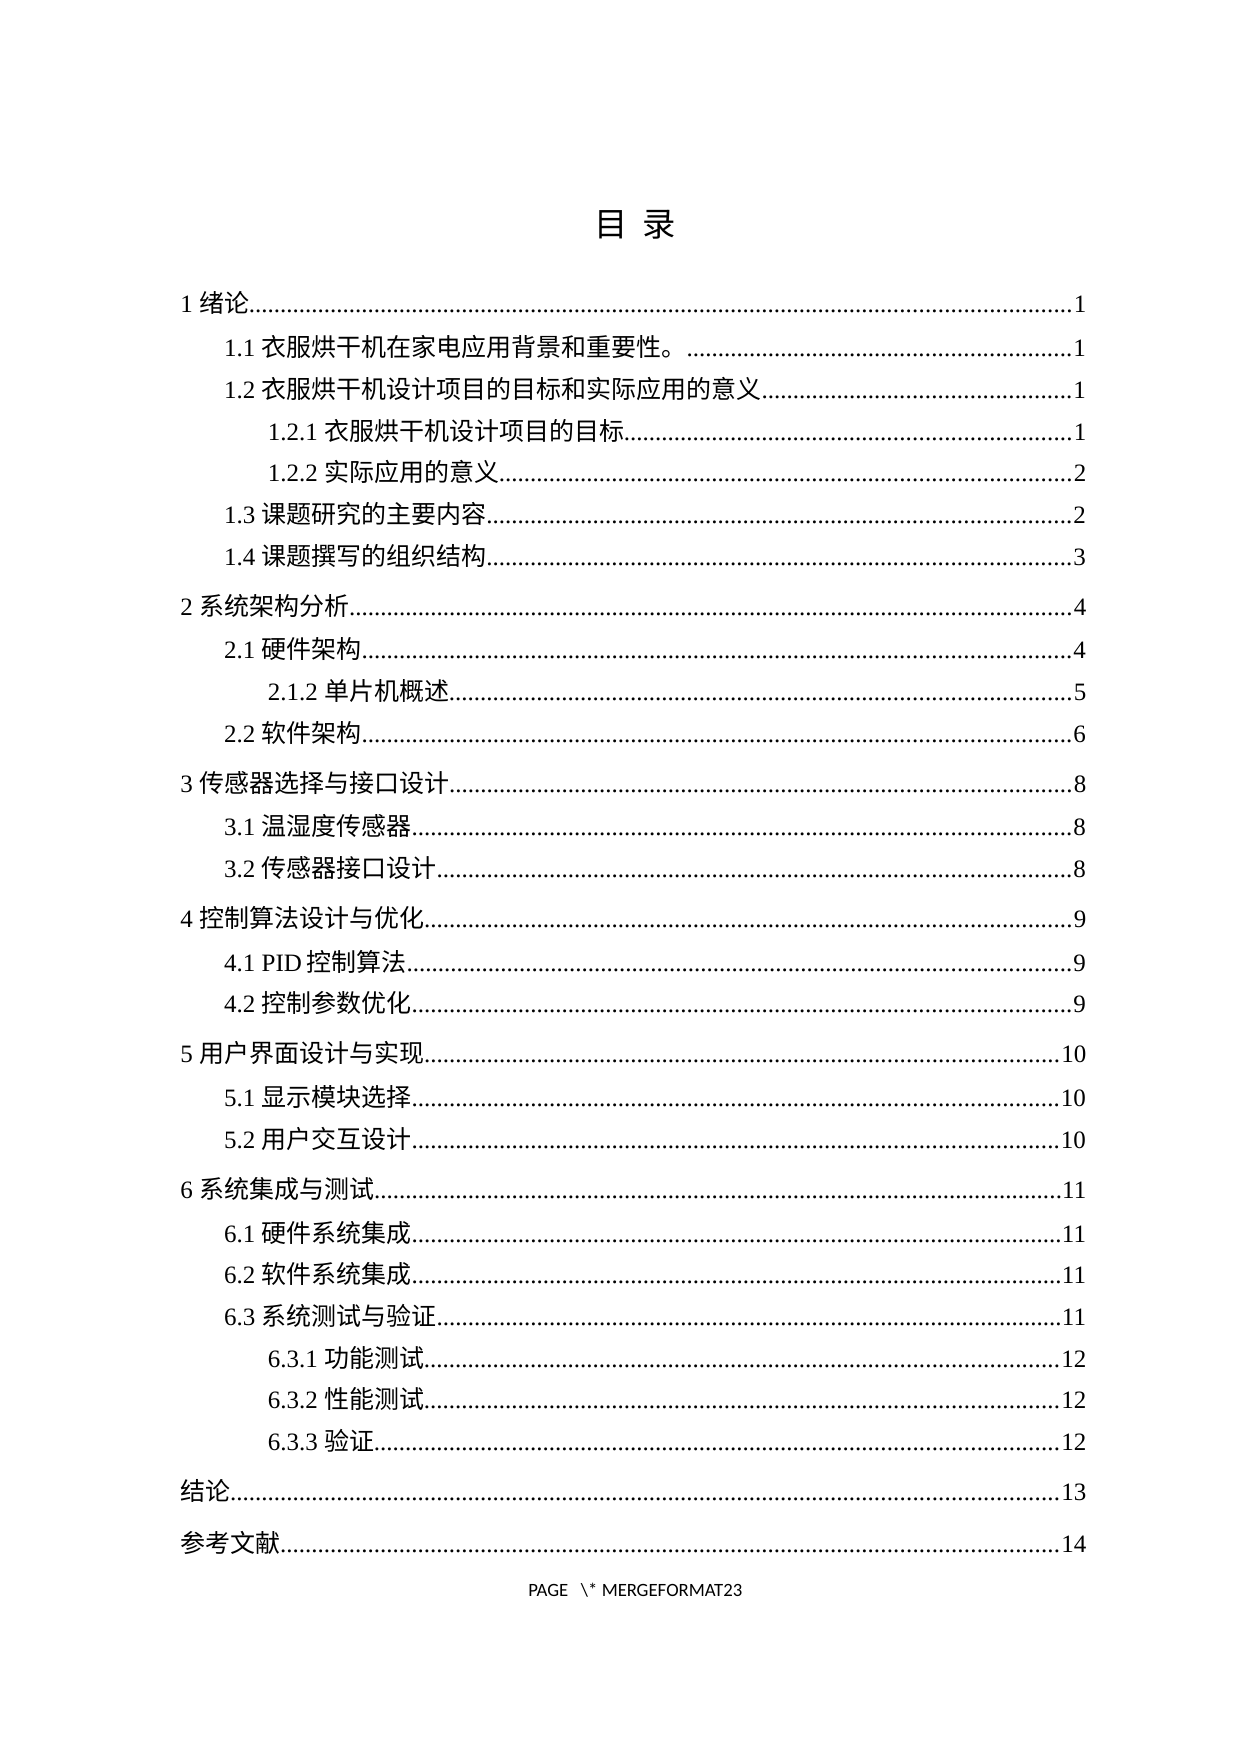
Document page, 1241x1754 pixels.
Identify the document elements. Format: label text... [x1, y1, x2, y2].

text 目 录 [180, 198, 1090, 246]
text 2 系统架构分析 4 [180, 573, 1090, 625]
text 结论 13 [180, 1459, 1090, 1511]
text 2.1 硬件架构 4 [224, 625, 1090, 667]
text 3.1 温湿度传感器 8 [224, 802, 1090, 844]
text 2.1.2 单片机概述 5 [268, 667, 1090, 709]
text 2.2 软件架构 6 [224, 709, 1090, 750]
text 4.2 控制参数优化 9 [224, 979, 1090, 1021]
text 3.2 传感器接口设计 8 [224, 844, 1090, 886]
text 4.1 PID控制算法 9 [224, 938, 1090, 979]
text 5.1 显示模块选择 10 [224, 1073, 1090, 1115]
text 1.4 课题撰写的组织结构 3 [224, 532, 1090, 573]
text 6.2 软件系统集成 11 [224, 1250, 1090, 1292]
text 1 绪论 1 [180, 271, 1090, 323]
text 6.3 系统测试与验证 11 [224, 1292, 1090, 1334]
text 1.2.1 衣服烘干机设计项目的目标 1 [268, 407, 1090, 448]
text 4 控制算法设计与优化 9 [180, 886, 1090, 938]
text 6.3.1 功能测试 12 [268, 1334, 1090, 1375]
text 5.2 用户交互设计 10 [224, 1115, 1090, 1157]
text 6.3.3 验证 12 [268, 1417, 1090, 1459]
text 3 传感器选择与接口设计 8 [180, 750, 1090, 802]
text 1.1 衣服烘干机在家电应用背景和重要性。 1 [224, 323, 1090, 365]
text 6 系统集成与测试 11 [180, 1157, 1090, 1209]
text 5 用户界面设计与实现 10 [180, 1021, 1090, 1073]
text 6.3.2 性能测试 12 [268, 1375, 1090, 1417]
text 参考文献 14 [180, 1511, 1090, 1563]
text 1.2.2 实际应用的意义 2 [268, 448, 1090, 490]
text 1.3 课题研究的主要内容 2 [224, 490, 1090, 532]
text 1.2 衣服烘干机设计项目的目标和实际应用的意义 1 [224, 365, 1090, 407]
text 6.1 硬件系统集成 11 [224, 1209, 1090, 1250]
